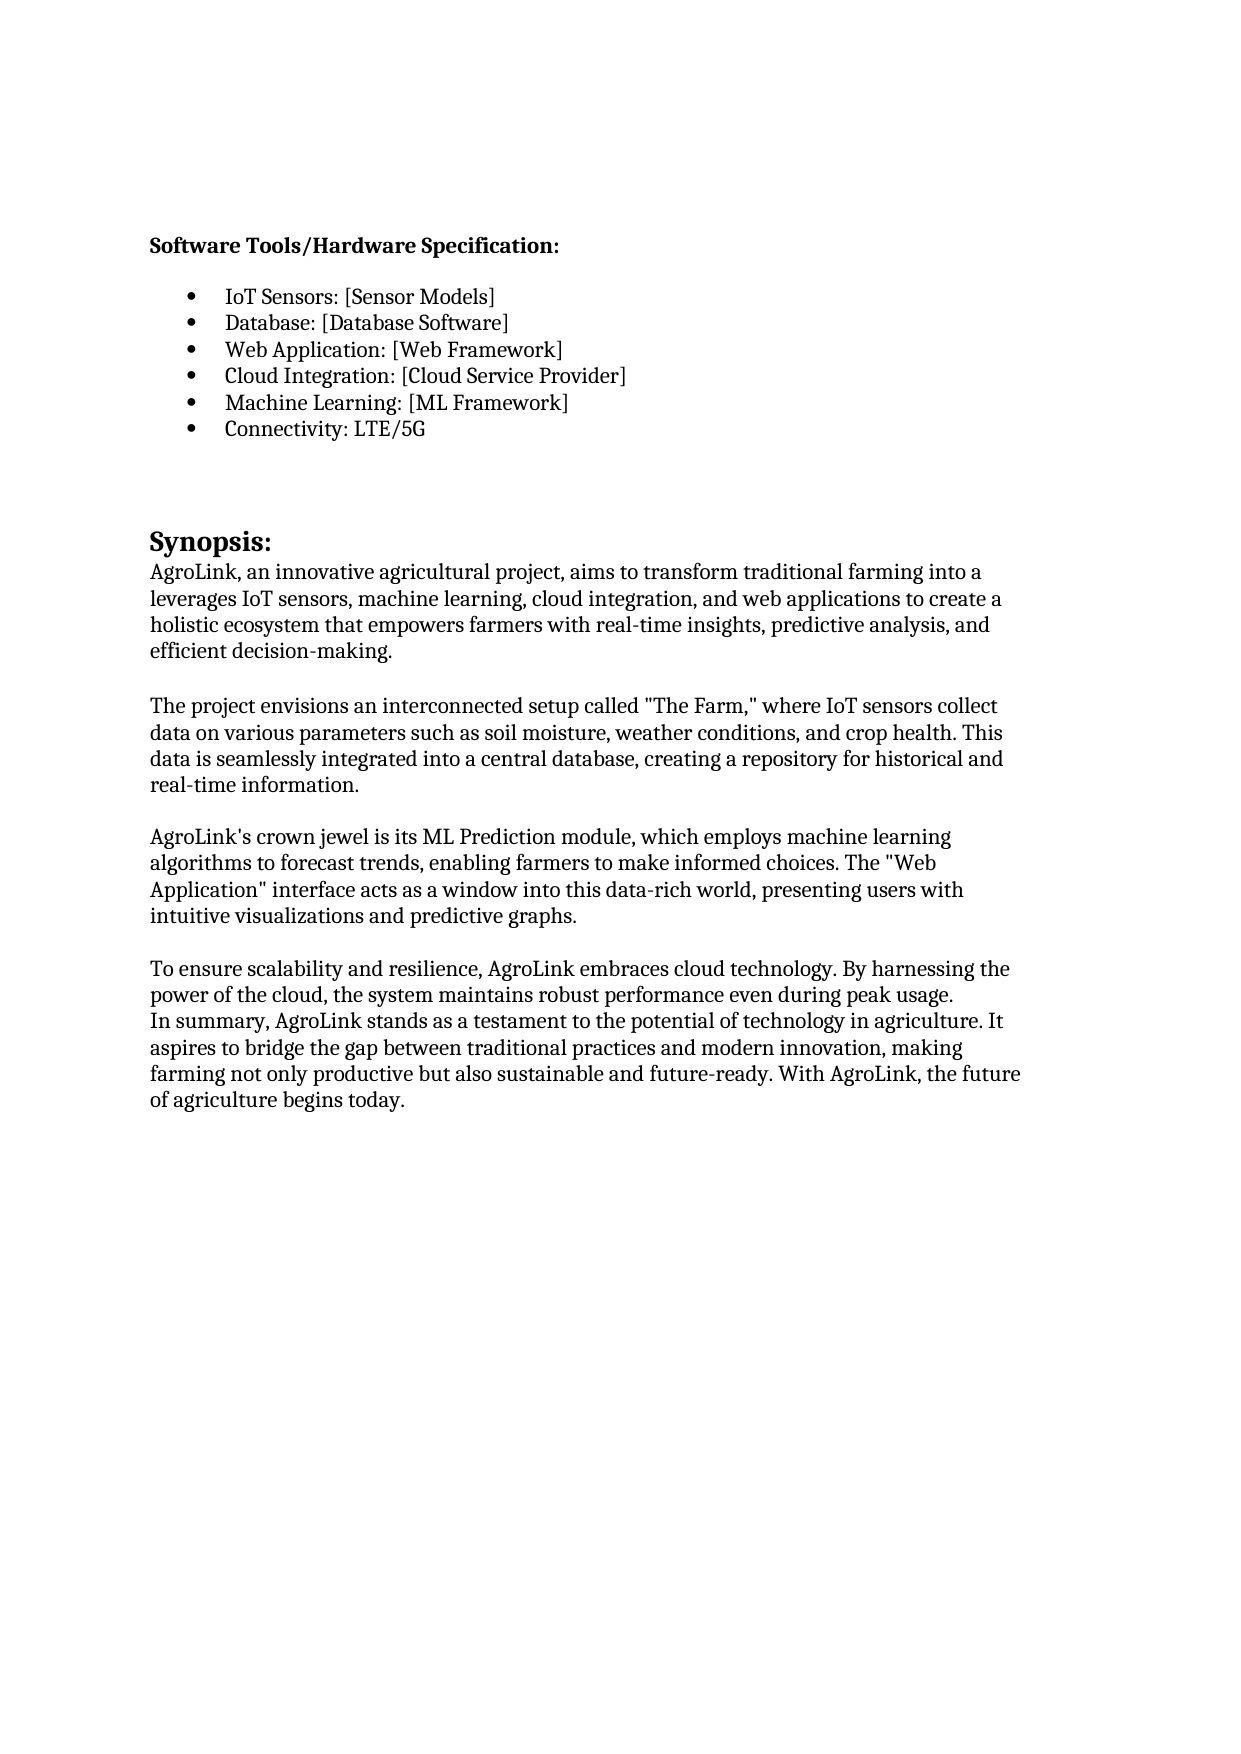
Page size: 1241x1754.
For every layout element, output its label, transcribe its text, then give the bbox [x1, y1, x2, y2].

text AgroLink's crown jewel is its ML Prediction module, which employs machine learning [150, 824, 1090, 850]
list Database: [Database Software] [187, 310, 1090, 337]
text Application" interface acts as a window into this data-rich world, presenting users with [150, 876, 1090, 903]
text leverages IoT sensors, machine learning, cloud integration, and web applications to create a [150, 585, 1090, 612]
text data on various parameters such as soil moisture, weather conditions, and crop health. This [150, 719, 1090, 746]
text data is seamlessly integrated into a central database, creating a repository for historical and [150, 746, 1090, 772]
text algorithms to forecast trends, enabling farmers to make informed choices. The "Web [150, 850, 1090, 876]
text In summary, AgroLink stands as a testament to the potential of technology in agriculture. It [150, 1008, 1090, 1034]
text Software Tools/Hardware Specification: [150, 232, 1090, 259]
text power of the cloud, the system maintains robust performance even during peak usage. [150, 982, 1090, 1008]
list Cloud Integration: [Cloud Service Provider] [187, 363, 1090, 389]
list IoT Sensors: [Sensor Models] [187, 284, 1090, 310]
text AgroLink, an innovative agricultural project, aims to transform traditional farming into a [150, 559, 1090, 585]
list Web Application: [Web Framework] [187, 337, 1090, 363]
text The project envisions an interconnected setup called "The Farm," where IoT sensors collect [150, 693, 1090, 719]
list Connectivity: LTE/5G [187, 416, 1090, 442]
text efficient decision-making. [150, 638, 1090, 664]
text real-time information. [150, 772, 1090, 799]
text To ensure scalability and resilience, AgroLink embraces cloud technology. By harnessing the [150, 955, 1090, 982]
text Synopsis: [150, 526, 1090, 559]
text holistic ecosystem that empowers farmers with real-time insights, predictive analysis, and [150, 612, 1090, 638]
text aspires to bridge the gap between traditional practices and modern innovation, making [150, 1034, 1090, 1061]
text of agriculture begins today. [150, 1087, 1090, 1113]
text farming not only productive but also sustainable and future-ready. With AgroLink, the future [150, 1061, 1090, 1087]
text intuitive visualizations and predictive graphs. [150, 903, 1090, 929]
list Machine Learning: [ML Framework] [187, 389, 1090, 416]
